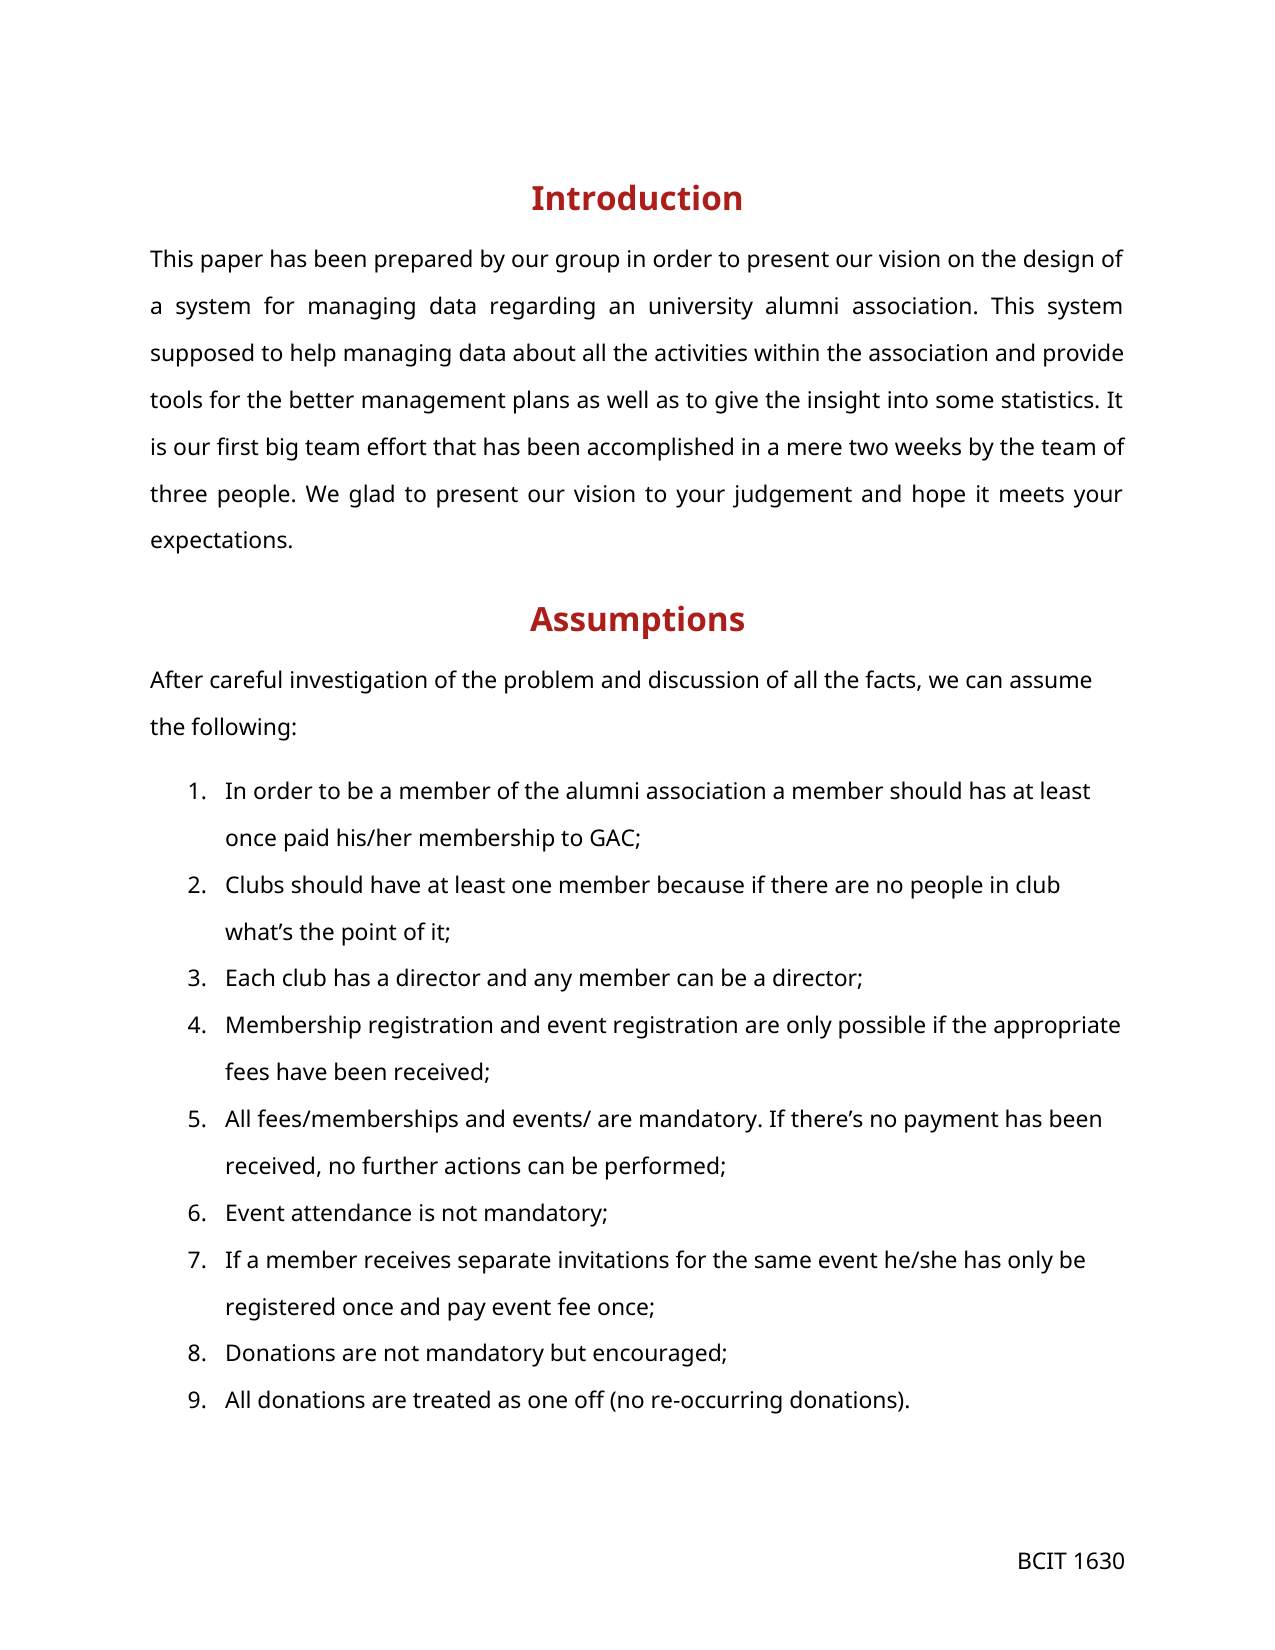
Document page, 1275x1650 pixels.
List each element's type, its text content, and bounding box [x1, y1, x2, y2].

text After careful investigation of the problem and discussion of all the facts, we can assume the following: [150, 664, 1125, 742]
list Event attendance is not mandatory; [187, 1197, 1125, 1228]
list Clubs should have at least one member because if there are no people in club what’s the point of it; [187, 868, 1125, 947]
subtitle Assumptions [150, 596, 1125, 642]
list Membership registration and event registration are only possible if the appropriate fees have been received; [187, 1009, 1125, 1087]
subtitle Introduction [150, 175, 1125, 220]
list Donations are not mandatory but encouraged; [187, 1337, 1125, 1368]
list Each club has a director and any member can be a director; [187, 962, 1125, 993]
list If a member receives separate invitations for the same event he/she has only be registered once and pay event fee once; [187, 1243, 1125, 1322]
text This paper has been prepared by our group in order to present our vision on the design of a system for managing data regarding an university alumni association. This system supposed to help managing data about all the activities within the association and provide tools for the better management plans as well as to give the insight into some statistics. It is our first big team effort that has been accomplished in a mere two weeks by the team of three people. We glad to present our vision to your judgement and hope it meets your expectations. [150, 243, 1125, 556]
list In order to be a member of the alumni association a member should has at least once paid his/her membership to GAC; [187, 775, 1125, 853]
list All fees/memberships and events/ are mandatory. If there’s no payment has been received, no further actions can be performed; [187, 1103, 1125, 1181]
list All donations are treated as one off (no re-occurring donations). [187, 1384, 1125, 1415]
